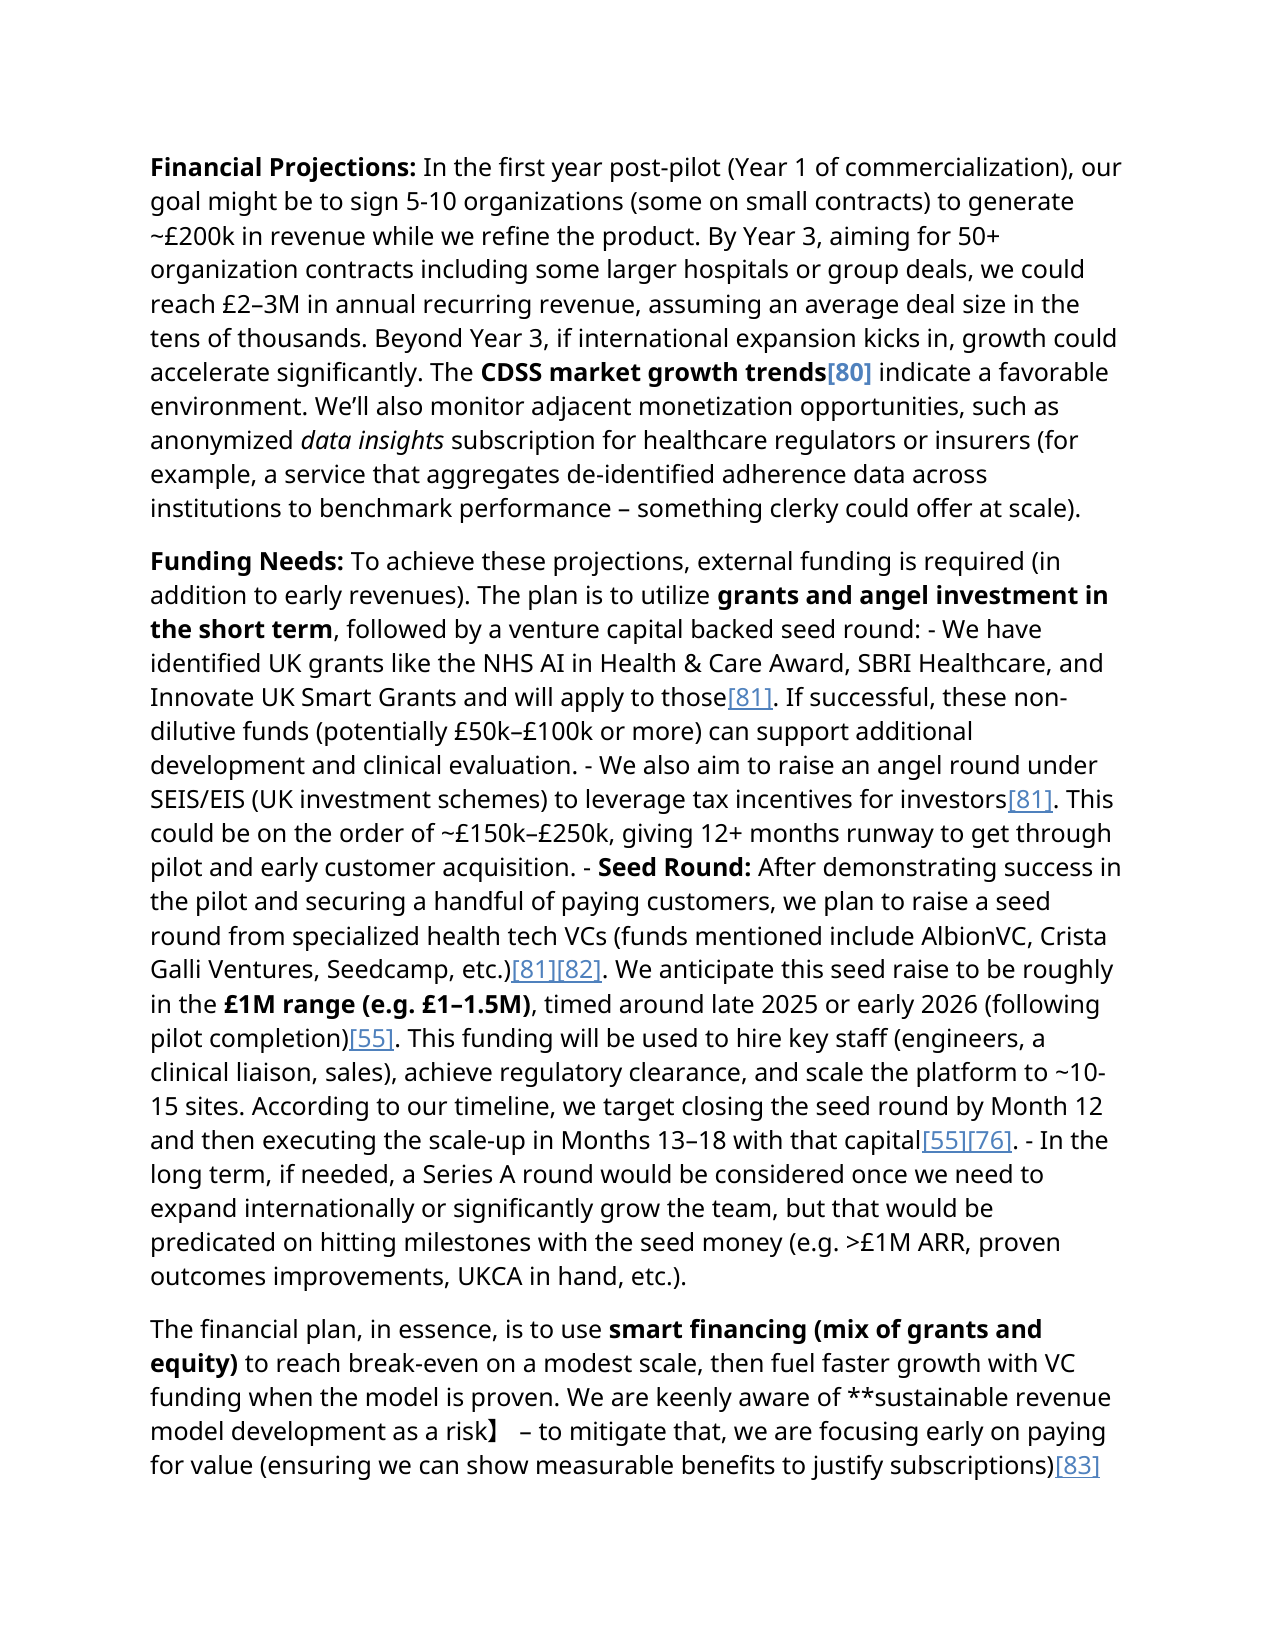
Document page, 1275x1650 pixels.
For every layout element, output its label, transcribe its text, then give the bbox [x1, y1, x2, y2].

text Funding Needs: To achieve these projections, external funding is required (in addition to early revenues). The plan is to utilize grants and angel investment in the short term, followed by a venture capital backed seed round: - We have identified UK grants like the NHS AI in Health & Care Award, SBRI Healthcare, and Innovate UK Smart Grants and will apply to those[81]. If successful, these non-dilutive funds (potentially £50k–£100k or more) can support additional development and clinical evaluation. - We also aim to raise an angel round under SEIS/EIS (UK investment schemes) to leverage tax incentives for investors[81]. This could be on the order of ~£150k–£250k, giving 12+ months runway to get through pilot and early customer acquisition. - Seed Round: After demonstrating success in the pilot and securing a handful of paying customers, we plan to raise a seed round from specialized health tech VCs (funds mentioned include AlbionVC, Crista Galli Ventures, Seedcamp, etc.)[81][82]. We anticipate this seed raise to be roughly in the £1M range (e.g. £1–1.5M), timed around late 2025 or early 2026 (following pilot completion)[55]. This funding will be used to hire key staff (engineers, a clinical liaison, sales), achieve regulatory clearance, and scale the platform to ~10-15 sites. According to our timeline, we target closing the seed round by Month 12 and then executing the scale-up in Months 13–18 with that capital[55][76]. - In the long term, if needed, a Series A round would be considered once we need to expand internationally or significantly grow the team, but that would be predicated on hitting milestones with the seed money (e.g. >£1M ARR, proven outcomes improvements, UKCA in hand, etc.). [150, 543, 1125, 1293]
text Financial Projections: In the first year post-pilot (Year 1 of commercialization), our goal might be to sign 5-10 organizations (some on small contracts) to generate ~£200k in revenue while we refine the product. By Year 3, aiming for 50+ organization contracts including some larger hospitals or group deals, we could reach £2–3M in annual recurring revenue, assuming an average deal size in the tens of thousands. Beyond Year 3, if international expansion kicks in, growth could accelerate significantly. The CDSS market growth trends[80] indicate a favorable environment. We’ll also monitor adjacent monetization opportunities, such as anonymized data insights subscription for healthcare regulators or insurers (for example, a service that aggregates de-identified adherence data across institutions to benchmark performance – something clerky could offer at scale). [150, 150, 1125, 525]
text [150, 1312, 1125, 1482]
